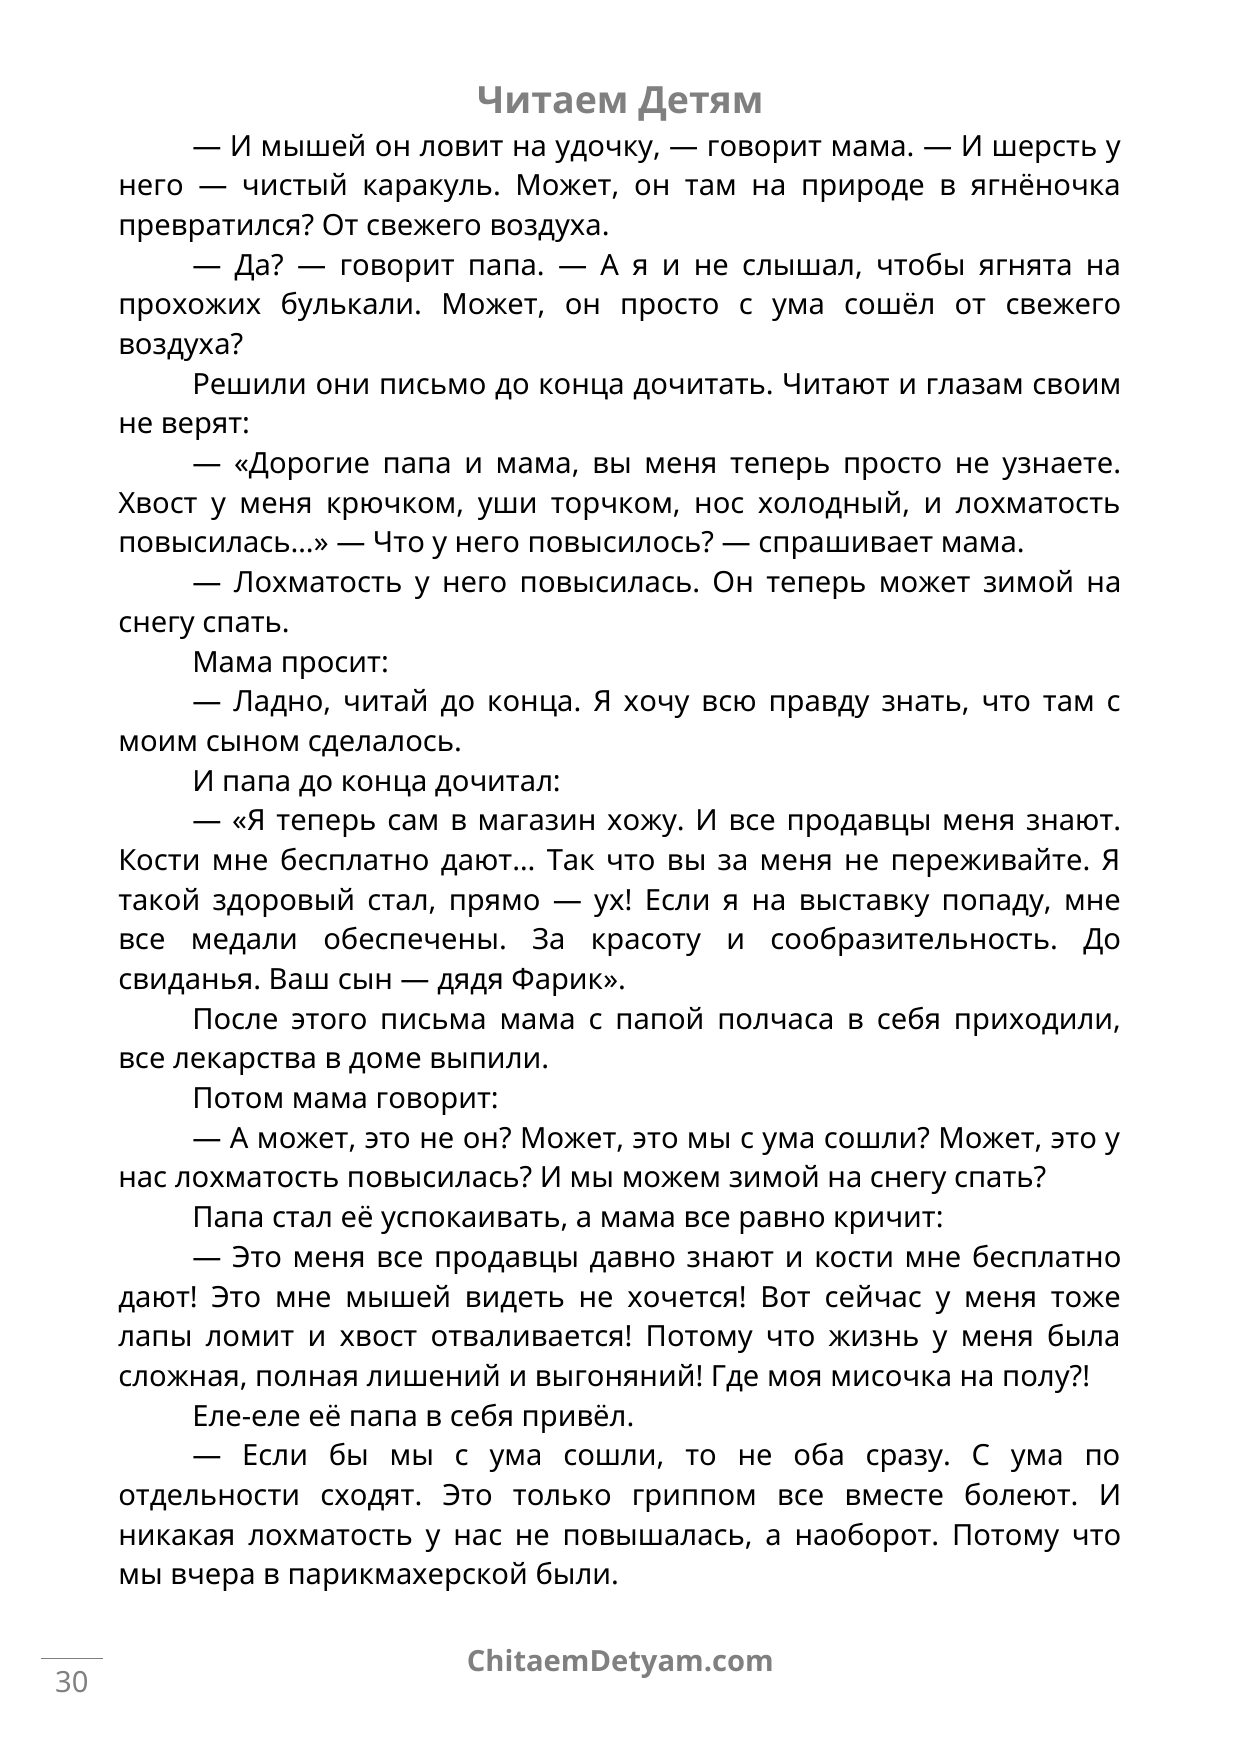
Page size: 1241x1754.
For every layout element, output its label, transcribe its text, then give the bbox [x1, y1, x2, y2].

text — «Я теперь сам в магазин хожу. И все продавцы меня знают. Кости мне бесплатно дают… Так что вы за меня не переживайте. Я такой здоровый стал, прямо — ух! Если я на выставку попаду, мне все медали обеспечены. За красоту и сообразительность. До свиданья. Ваш сын — дядя Фарик». [118, 799, 1122, 998]
text Потом мама говорит: [118, 1077, 1122, 1117]
text — А может, это не он? Может, это мы с ума сошли? Может, это у нас лохматость повысилась? И мы можем зимой на снегу спать? [118, 1117, 1122, 1196]
text — Это меня все продавцы давно знают и кости мне бесплатно дают! Это мне мышей видеть не хочется! Вот сейчас у меня тоже лапы ломит и хвост отваливается! Потому что жизнь у меня была сложная, полная лишений и выгоняний! Где моя мисочка на полу?! [118, 1236, 1122, 1395]
text Еле-еле её папа в себя привёл. [118, 1395, 1122, 1434]
text И папа до конца дочитал: [118, 760, 1122, 799]
text После этого письма мама с папой полчаса в себя приходили, все лекарства в доме выпили. [118, 998, 1122, 1077]
text Папа стал её успокаивать, а мама все равно кричит: [118, 1196, 1122, 1236]
text — «Дорогие папа и мама, вы меня теперь просто не узнаете. Хвост у меня крючком, уши торчком, нос холодный, и лохматость повысилась…» — Что у него повысилось? — спрашивает мама. [118, 442, 1122, 561]
text — И мышей он ловит на удочку, — говорит мама. — И шерсть у него — чистый каракуль. Может, он там на природе в ягнёночка превратился? От свежего воздуха. [118, 125, 1122, 244]
text — Если бы мы с ума сошли, то не оба сразу. С ума по отдельности сходят. Это только гриппом все вместе болеют. И никакая лохматость у нас не повышалась, а наоборот. Потому что мы вчера в парикмахерской были. [118, 1434, 1122, 1593]
text Мама просит: [118, 641, 1122, 681]
text — Ладно, читай до конца. Я хочу всю правду знать, что там с моим сыном сделалось. [118, 681, 1122, 760]
text Решили они письмо до конца дочитать. Читают и глазам своим не верят: [118, 363, 1122, 442]
text — Да? — говорит папа. — А я и не слышал, чтобы ягнята на прохожих булькали. Может, он просто с ума сошёл от свежего воздуха? [118, 244, 1122, 363]
text — Лохматость у него повысилась. Он теперь может зимой на снегу спать. [118, 561, 1122, 641]
